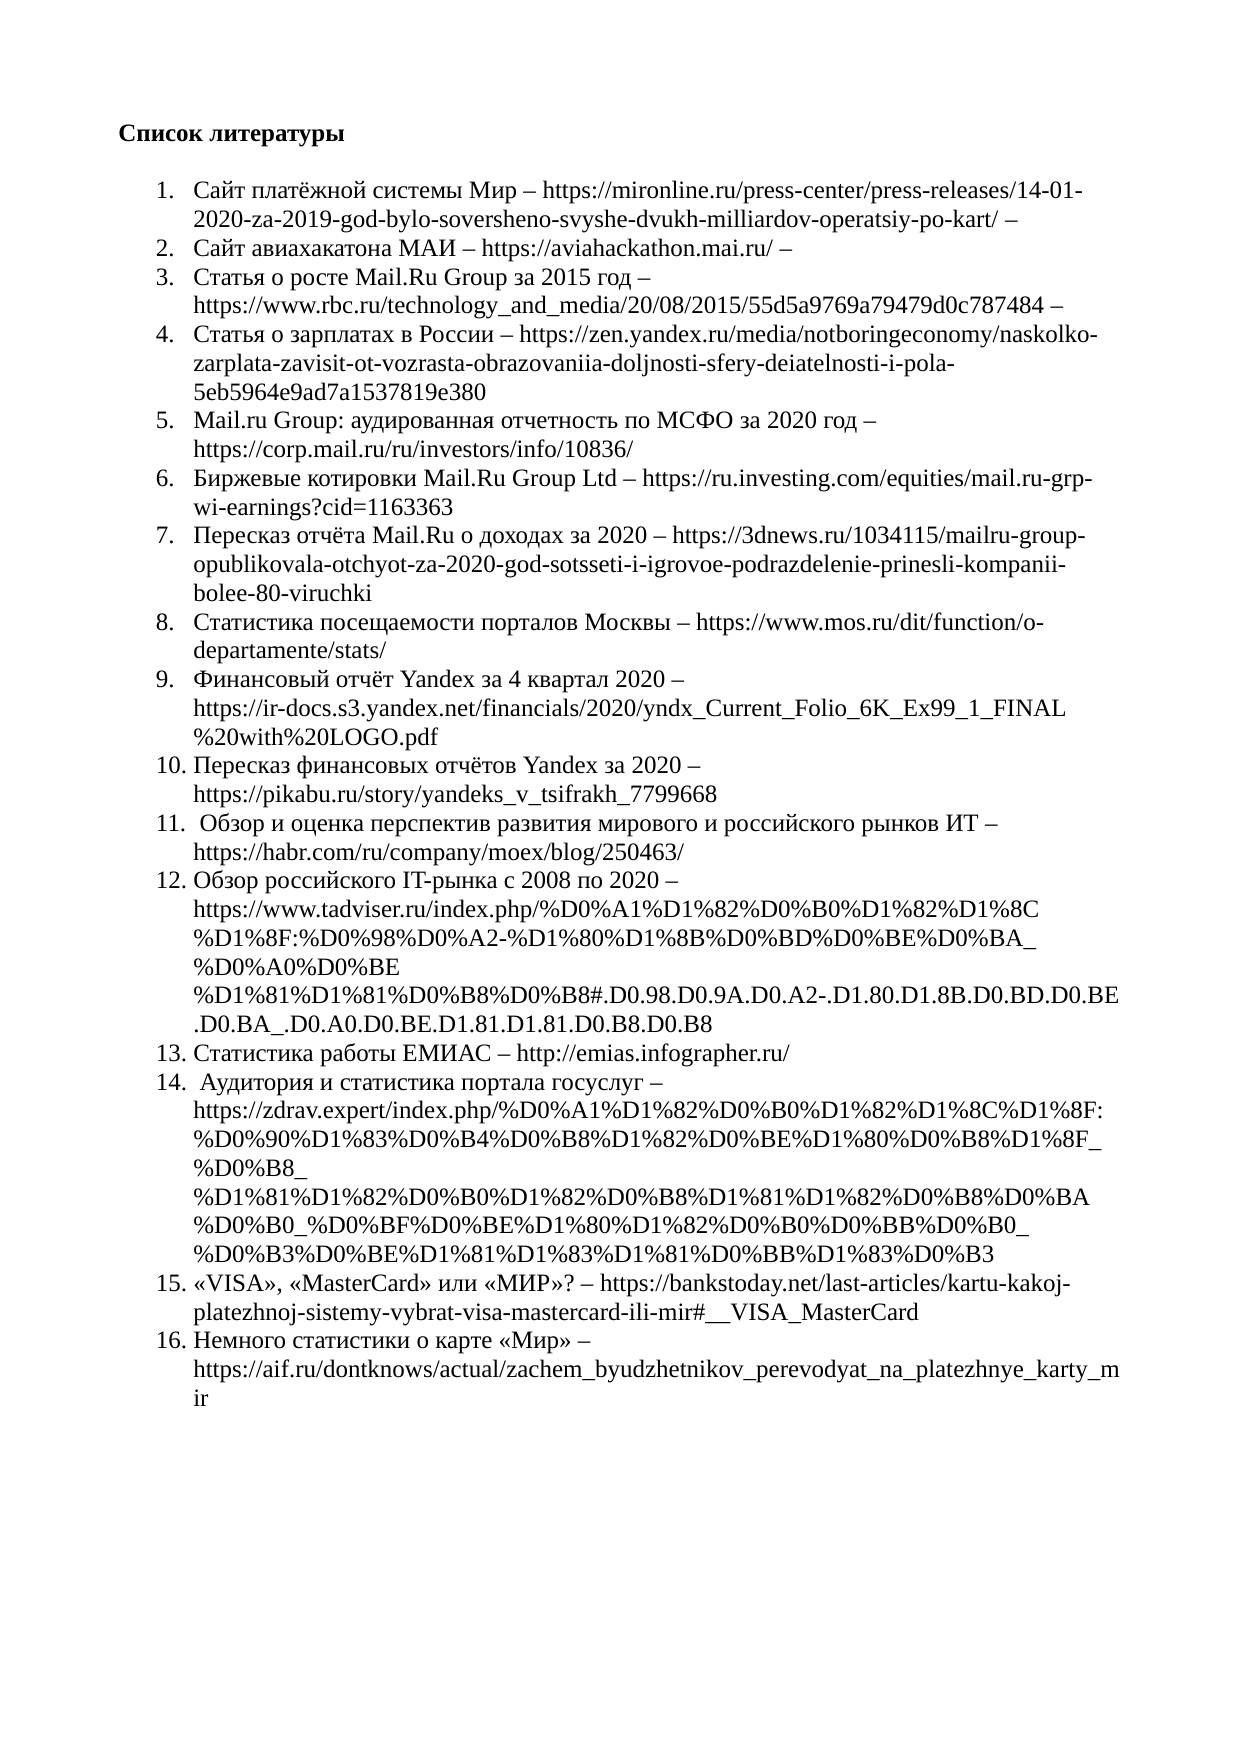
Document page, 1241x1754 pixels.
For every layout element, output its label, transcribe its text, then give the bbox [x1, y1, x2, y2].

list Mail.ru Group: аудированная отчетность по МСФО за 2020 год – https://corp.mail.ru/ru/investors/info/10836/ [156, 406, 1122, 463]
list Обзор российского IT-рынка с 2008 по 2020 – https://www.tadviser.ru/index.php/%D0%A1%D1%82%D0%B0%D1%82%D1%8C%D1%8F:%D0%98%D0%A2-%D1%80%D1%8B%D0%BD%D0%BE%D0%BA_%D0%A0%D0%BE%D1%81%D1%81%D0%B8%D0%B8#.D0.98.D0.9A.D0.A2-.D1.80.D1.8B.D0.BD.D0.BE.D0.BA_.D0.A0.D0.BE.D1.81.D1.81.D0.B8.D0.B8 [156, 866, 1122, 1038]
list Сайт авиахакатона МАИ – https://aviahackathon.mai.ru/ – [156, 233, 1122, 262]
list Статистика работы ЕМИАС – http://emias.infographer.ru/ [156, 1038, 1122, 1067]
list Пересказ отчёта Mail.Ru о доходах за 2020 – https://3dnews.ru/1034115/mailru-group-opublikovala-otchyot-za-2020-god-sotsseti-i-igrovoe-podrazdelenie-prinesli-kompanii-bolee-80-viruchki [156, 521, 1122, 607]
list Статистика посещаемости порталов Москвы – https://www.mos.ru/dit/function/o-departamente/stats/ [156, 607, 1122, 664]
list Сайт платёжной системы Мир – https://mironline.ru/press-center/press-releases/14-01-2020-za-2019-god-bylo-soversheno-svyshe-dvukh-milliardov-operatsiy-po-kart/ – [156, 176, 1122, 233]
text Список литературы [118, 118, 1122, 147]
list Пересказ финансовых отчётов Yandex за 2020 – https://pikabu.ru/story/yandeks_v_tsifrakh_7799668 [156, 751, 1122, 808]
list «VISA», «MasterCard» или «МИР»? – https://bankstoday.net/last-articles/kartu-kakoj-platezhnoj-sistemy-vybrat-visa-mastercard-ili-mir#__VISA_MasterCard [156, 1268, 1122, 1326]
list Финансовый отчёт Yandex за 4 квартал 2020 – https://ir-docs.s3.yandex.net/financials/2020/yndx_Current_Folio_6K_Ex99_1_FINAL%20with%20LOGO.pdf [156, 664, 1122, 751]
list Статья о росте Mail.Ru Group за 2015 год – https://www.rbc.ru/technology_and_media/20/08/2015/55d5a9769a79479d0c787484 – [156, 262, 1122, 319]
list Немного статистики о карте «Мир» – https://aif.ru/dontknows/actual/zachem_byudzhetnikov_perevodyat_na_platezhnye_karty_mir [156, 1326, 1122, 1412]
list Аудитория и статистика портала госуслуг – https://zdrav.expert/index.php/%D0%A1%D1%82%D0%B0%D1%82%D1%8C%D1%8F:%D0%90%D1%83%D0%B4%D0%B8%D1%82%D0%BE%D1%80%D0%B8%D1%8F_%D0%B8_%D1%81%D1%82%D0%B0%D1%82%D0%B8%D1%81%D1%82%D0%B8%D0%BA%D0%B0_%D0%BF%D0%BE%D1%80%D1%82%D0%B0%D0%BB%D0%B0_%D0%B3%D0%BE%D1%81%D1%83%D1%81%D0%BB%D1%83%D0%B3 [156, 1067, 1122, 1268]
list Статья о зарплатах в России – https://zen.yandex.ru/media/notboringeconomy/naskolko-zarplata-zavisit-ot-vozrasta-obrazovaniia-doljnosti-sfery-deiatelnosti-i-pola-5eb5964e9ad7a1537819e380 [156, 319, 1122, 406]
list Биржевые котировки Mail.Ru Group Ltd – https://ru.investing.com/equities/mail.ru-grp-wi-earnings?cid=1163363 [156, 463, 1122, 521]
list Обзор и оценка перспектив развития мирового и российского рынков ИТ – https://habr.com/ru/company/moex/blog/250463/ [156, 808, 1122, 866]
